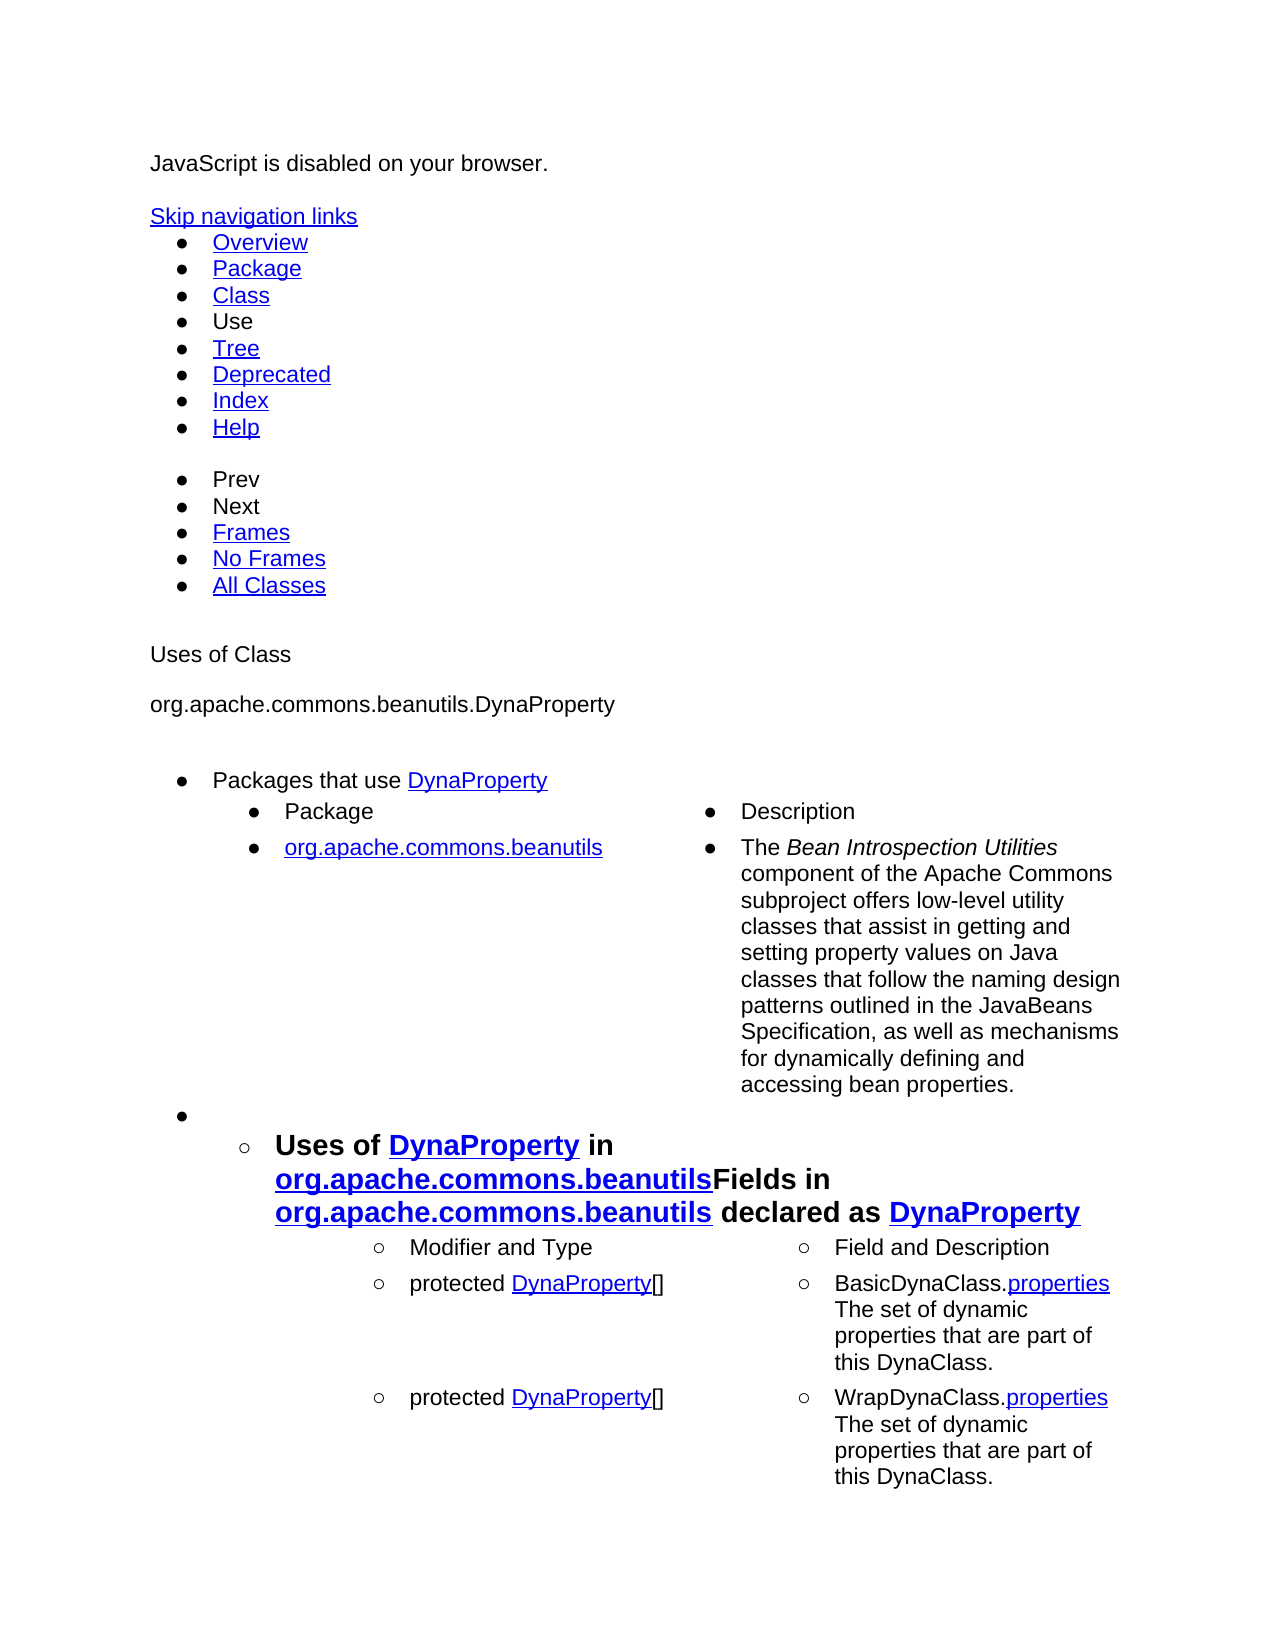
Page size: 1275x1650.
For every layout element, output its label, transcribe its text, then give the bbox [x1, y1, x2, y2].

text JavaScript is disabled on your browser. [150, 150, 1125, 176]
table_header Field and Description [705, 1229, 1130, 1265]
table_cell WrapDynaClass.properties The set of dynamic properties that are part of this DynaClass. [705, 1380, 1130, 1494]
table_header Description [674, 794, 1130, 829]
list Package [175, 255, 1125, 282]
list All Classes [175, 572, 1125, 598]
list Tree [175, 334, 1125, 361]
table_cell The Bean Introspection Utilities component of the Apache Commons subproject offers low-level utility classes that assist in getting and setting property values on Java classes that follow the naming design patterns outlined in the JavaBeans Specification, as well as mechanisms for dynamically defining and accessing bean properties. [674, 829, 1130, 1102]
list Use [175, 308, 1125, 334]
text Uses of Class [150, 641, 1125, 667]
list No Frames [175, 545, 1125, 572]
table_header Package [217, 794, 673, 829]
table_cell protected DynaProperty[] [280, 1380, 705, 1494]
list Index [175, 387, 1125, 413]
subtitle Uses of DynaProperty in org.apache.commons.beanutilsFields in org.apache.commons.beanutils declared as DynaProperty [237, 1128, 1125, 1229]
table_cell org.apache.commons.beanutils [217, 829, 673, 1102]
list Packages that use DynaProperty [175, 767, 1125, 793]
list Frames [175, 519, 1125, 545]
table_cell BasicDynaClass.properties The set of dynamic properties that are part of this DynaClass. [705, 1265, 1130, 1379]
table_cell protected DynaProperty[] [280, 1265, 705, 1379]
text org.apache.commons.beanutils.DynaProperty [150, 691, 1125, 717]
list Help [175, 413, 1125, 440]
list Deprecated [175, 361, 1125, 387]
list Prev [175, 466, 1125, 493]
list Next [175, 493, 1125, 519]
text Skip navigation links [150, 203, 1125, 229]
list Overview [175, 229, 1125, 255]
list Class [175, 282, 1125, 308]
table_header Modifier and Type [280, 1229, 705, 1265]
